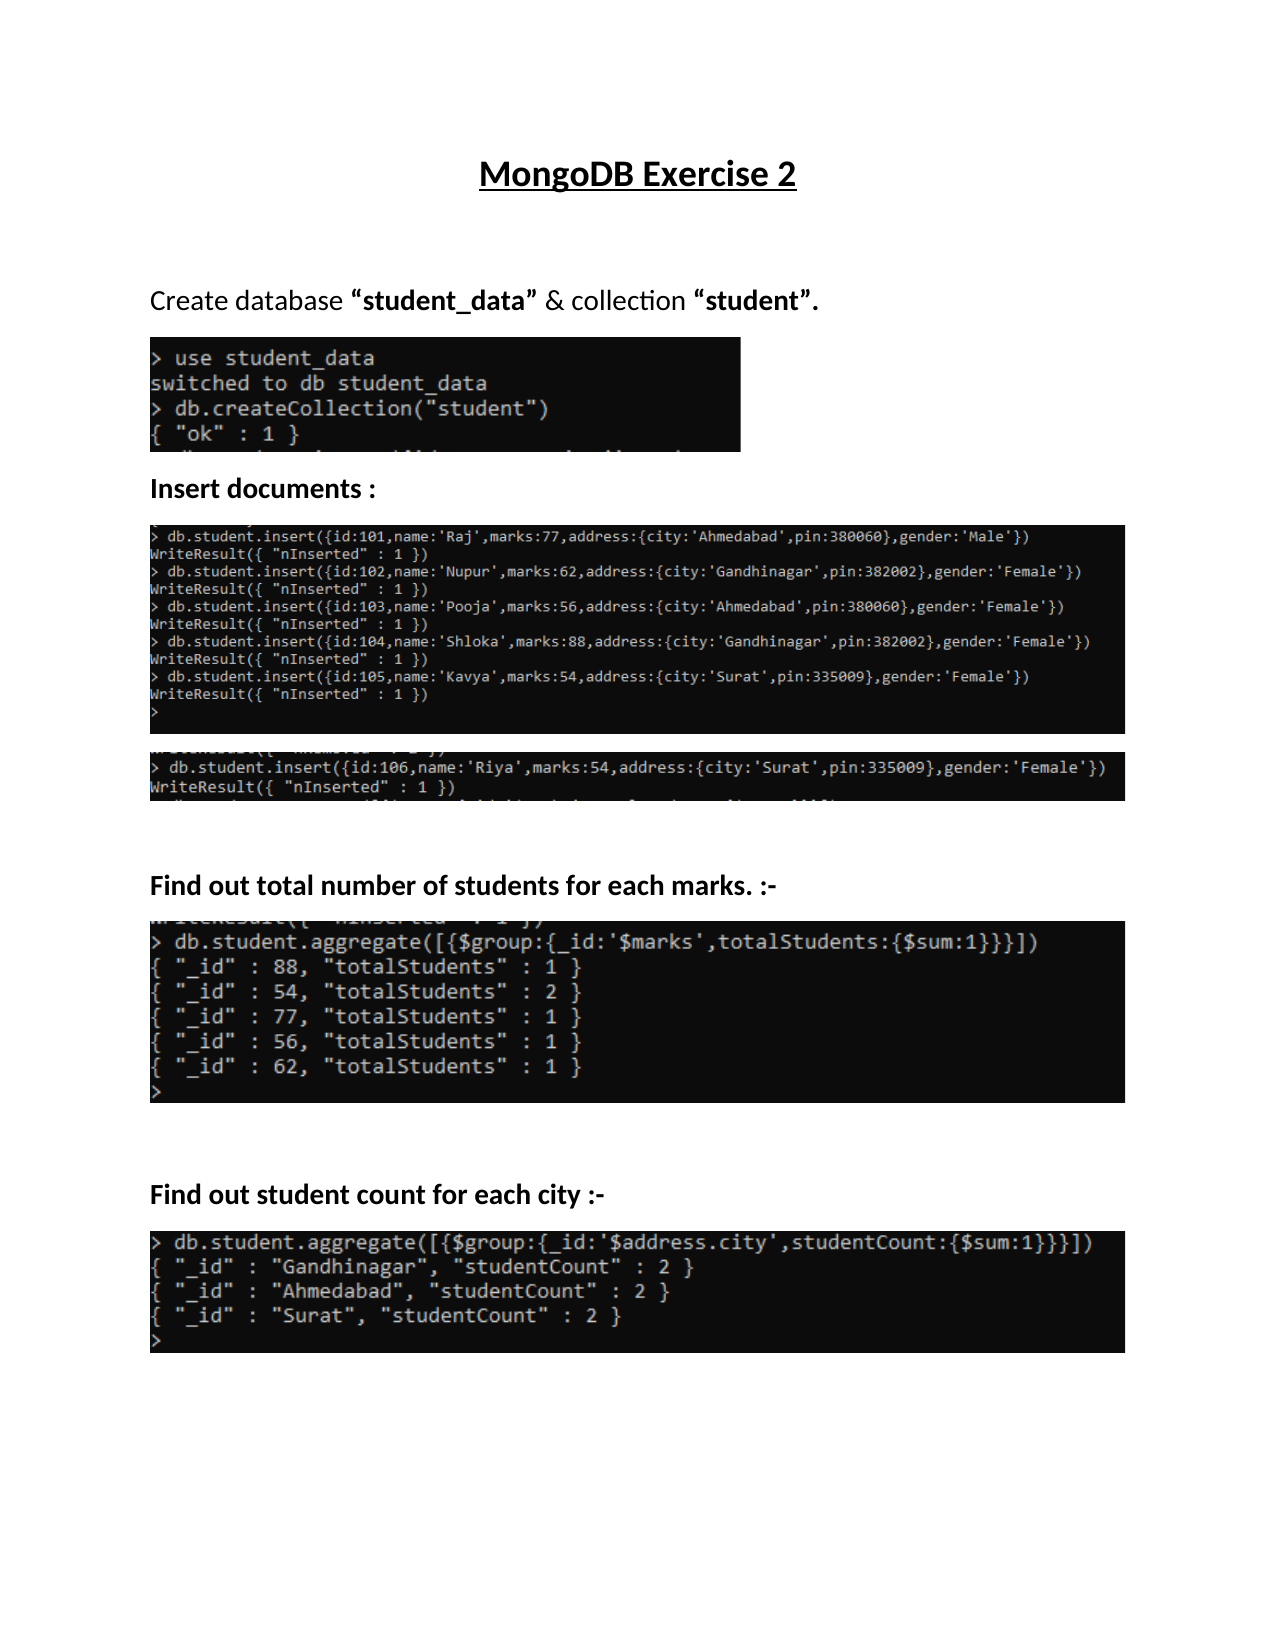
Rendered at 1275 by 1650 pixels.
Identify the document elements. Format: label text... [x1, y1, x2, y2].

picture [150, 921, 1125, 1103]
picture [150, 525, 1125, 734]
text Create database “student_data” & collection “student”. [150, 282, 1125, 318]
text Find out total number of students for each marks. :- [150, 867, 1125, 902]
text MongoDB Exercise 2 [150, 150, 1125, 196]
text Find out student count for each city :- [150, 1176, 1125, 1212]
picture [150, 752, 1125, 801]
text Insert documents : [150, 470, 1125, 506]
picture [150, 1231, 1125, 1353]
picture [150, 337, 741, 452]
